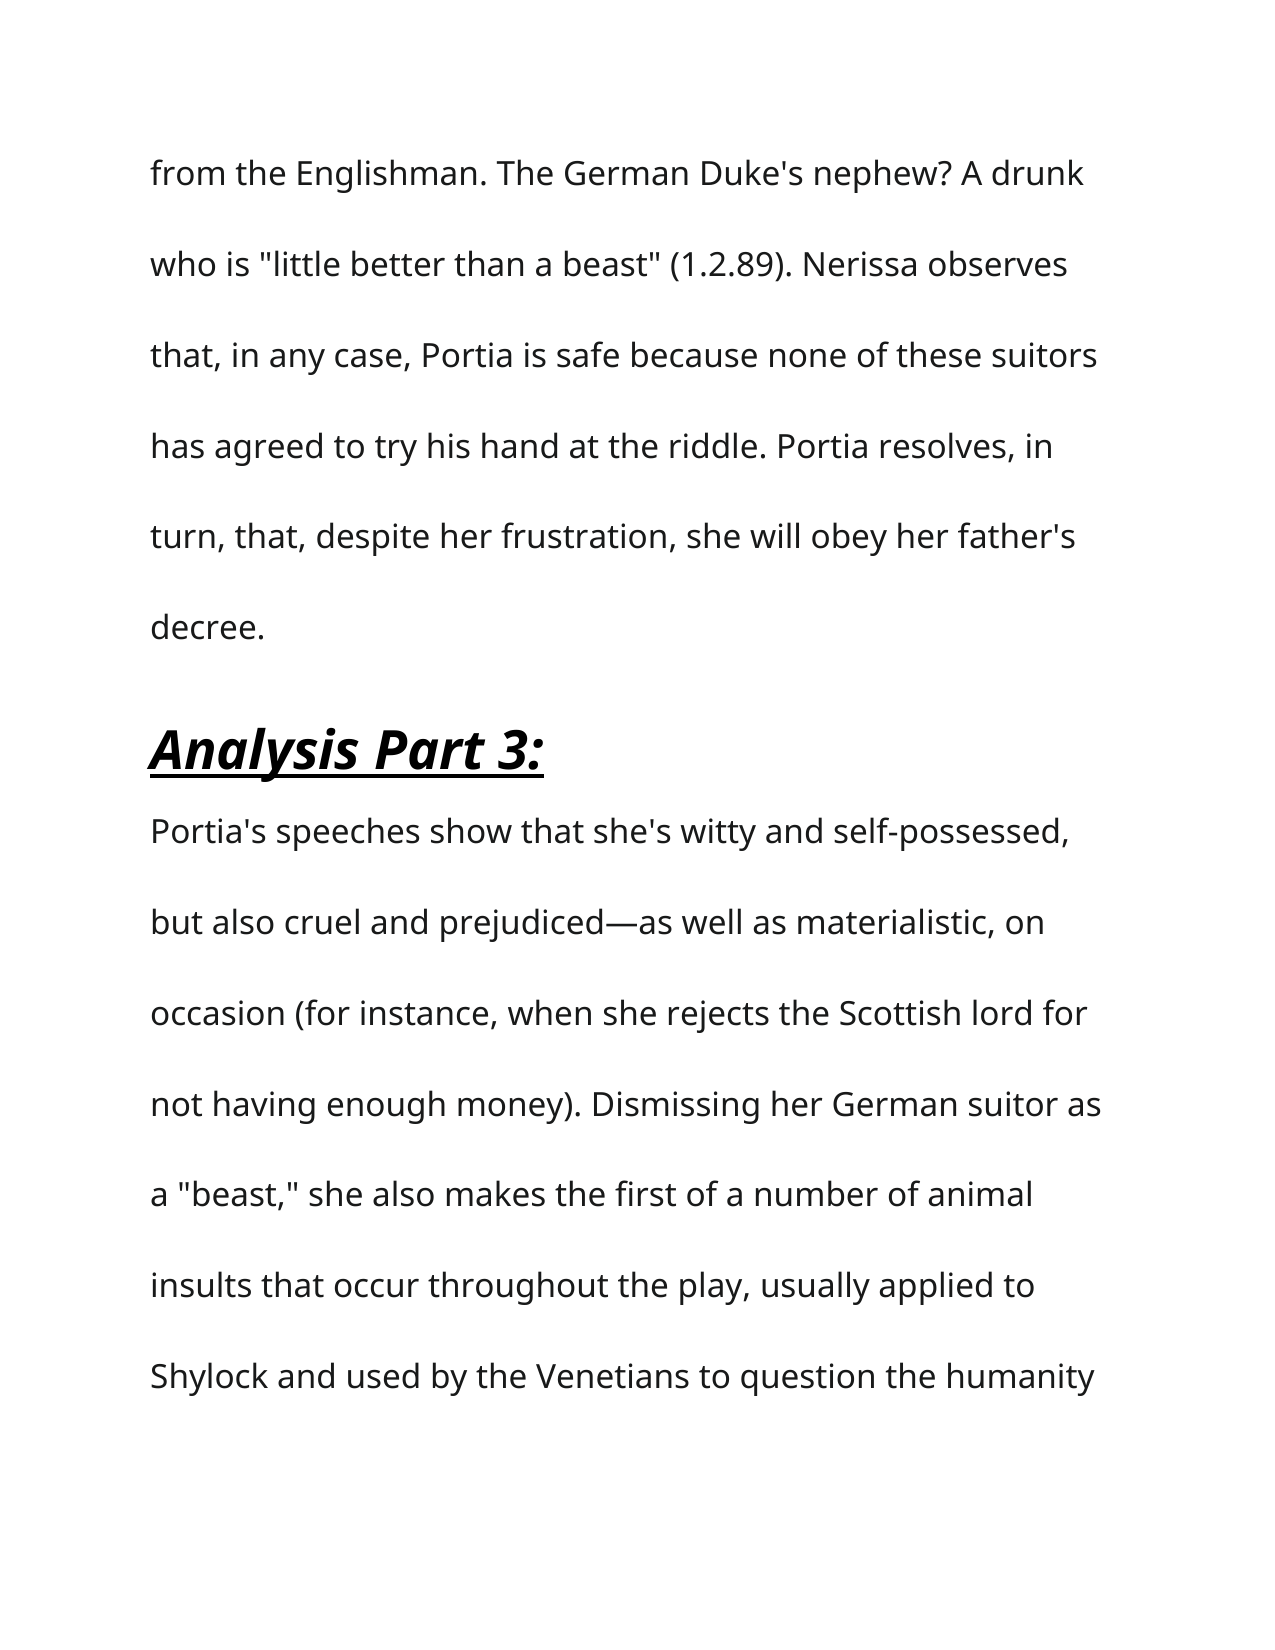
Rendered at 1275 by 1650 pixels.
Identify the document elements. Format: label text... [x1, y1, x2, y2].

text Analysis Part 3: [150, 712, 1125, 785]
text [150, 150, 1125, 649]
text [150, 808, 1125, 1398]
